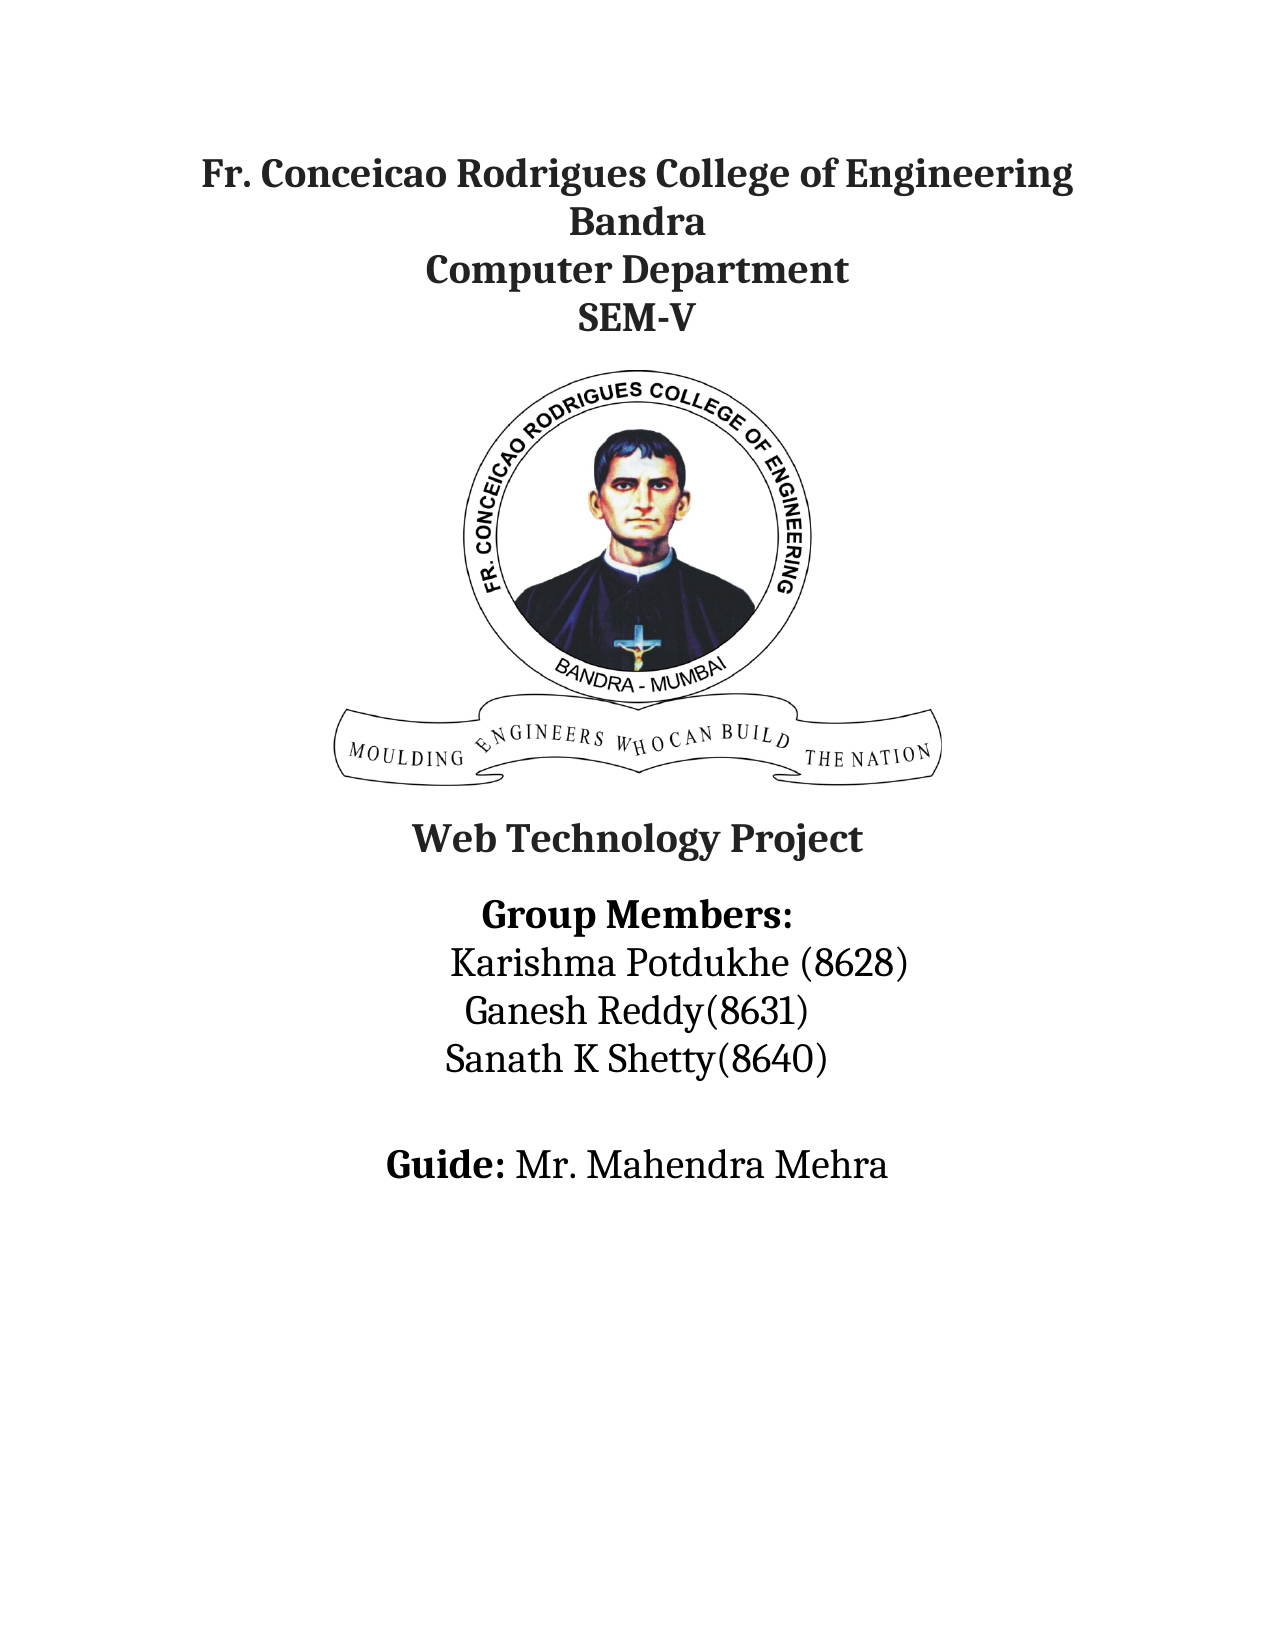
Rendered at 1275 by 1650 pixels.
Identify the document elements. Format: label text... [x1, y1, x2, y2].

text Ganesh Reddy(8631) [150, 987, 1125, 1035]
text Web Technology Project [150, 815, 1125, 863]
text Karishma Potdukhe (8628) [375, 939, 1125, 987]
text Bandra [150, 198, 1125, 246]
text Guide: Mr. Mahendra Mehra [150, 1141, 1125, 1188]
text Group Members: [150, 891, 1125, 939]
text Fr. Conceicao Rodrigues College of Engineering [150, 150, 1125, 198]
text SEM-V [150, 294, 1125, 342]
text Computer Department [150, 246, 1125, 294]
text Sanath K Shetty(8640) [150, 1035, 1125, 1083]
picture [333, 370, 942, 786]
